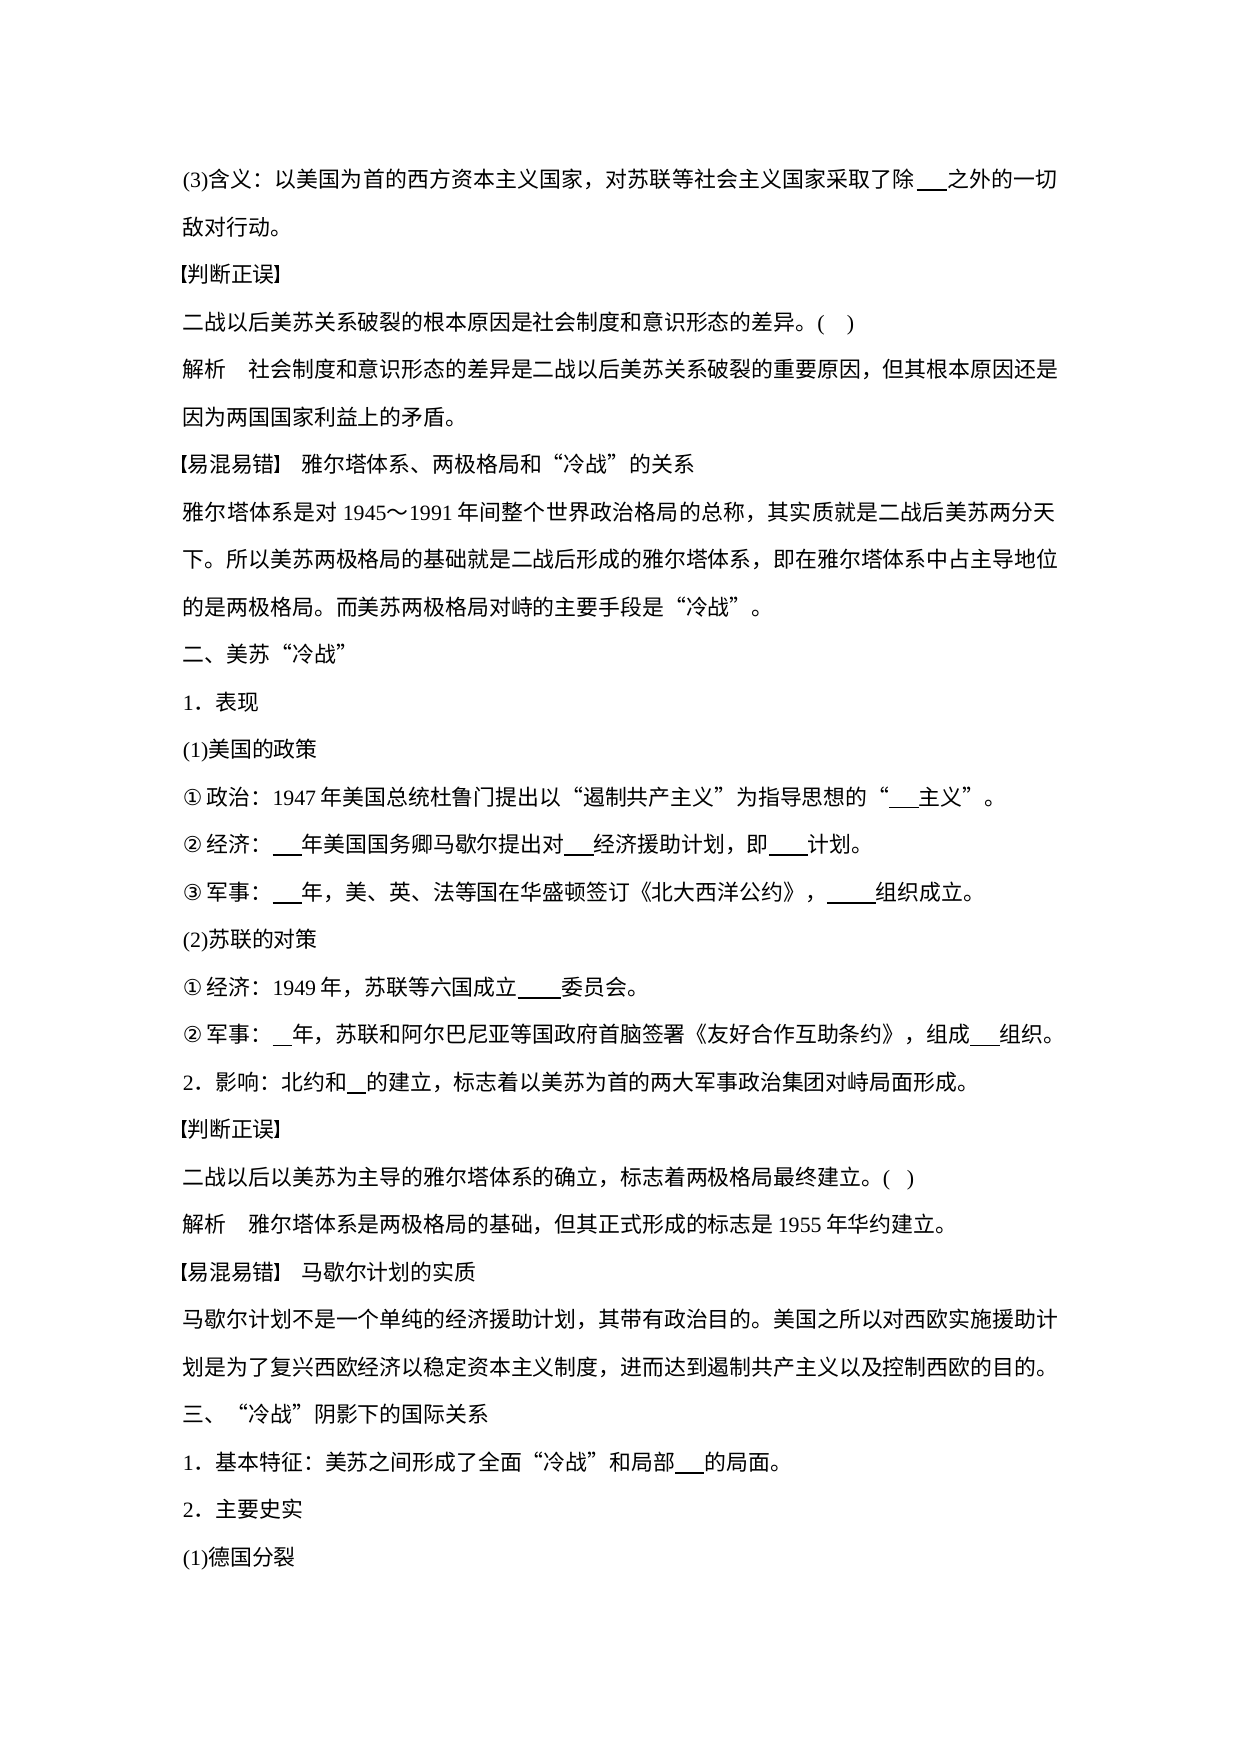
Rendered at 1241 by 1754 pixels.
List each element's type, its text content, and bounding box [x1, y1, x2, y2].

text (1)美国的政策 [183, 732, 1058, 764]
text 马歇尔计划不是一个单纯的经济援助计划，其带有政治目的。美国之所以对西欧实施援助计划是为了复兴西欧经济以稳定资本主义制度，进而达到遏制共产主义以及控制西欧的目的。 [183, 1302, 1058, 1382]
text ①政治：1947年美国总统杜鲁门提出以“遏制共产主义”为指导思想的“ 主义”。 [183, 779, 1058, 811]
picture [182, 1263, 187, 1281]
text 二战以后美苏关系破裂的根本原因是社会制度和意识形态的差异。( ) [183, 304, 1058, 336]
picture [274, 1120, 279, 1138]
text ②经济： 年美国国务卿马歇尔提出对 经济援助计划，即 计划。 [183, 827, 1058, 859]
text 易混易错 马歇尔计划的实质 [183, 1255, 1058, 1287]
picture [274, 455, 279, 473]
text 二战以后以美苏为主导的雅尔塔体系的确立，标志着两极格局最终建立。( ) [183, 1160, 1058, 1192]
text 判断正误 [183, 1112, 1058, 1144]
picture [182, 1120, 187, 1138]
picture [274, 265, 279, 283]
text ②军事： 年，苏联和阿尔巴尼亚等国政府首脑签署《友好合作互助条约》，组成 组织。 [183, 1017, 1058, 1049]
text 2．主要史实 [183, 1492, 1058, 1524]
text 判断正误 [183, 257, 1058, 289]
text 2．影响：北约和 的建立，标志着以美苏为首的两大军事政治集团对峙局面形成。 [183, 1065, 1058, 1097]
picture [274, 1263, 279, 1281]
picture [182, 455, 187, 473]
text 二、美苏“冷战” [183, 637, 1058, 669]
text 1．基本特征：美苏之间形成了全面“冷战”和局部 的局面。 [183, 1445, 1058, 1477]
text 三、“冷战”阴影下的国际关系 [183, 1397, 1058, 1429]
text ③军事： 年，美、英、法等国在华盛顿签订《北大西洋公约》， 组织成立。 [183, 875, 1058, 906]
text (2)苏联的对策 [183, 922, 1058, 954]
text 解析 社会制度和意识形态的差异是二战以后美苏关系破裂的重要原因，但其根本原因还是因为两国国家利益上的矛盾。 [183, 352, 1058, 431]
text ①经济：1949年，苏联等六国成立 委员会。 [183, 970, 1058, 1002]
text 易混易错 雅尔塔体系、两极格局和“冷战”的关系 [183, 447, 1058, 479]
text 解析 雅尔塔体系是两极格局的基础，但其正式形成的标志是1955年华约建立。 [183, 1207, 1058, 1239]
picture [182, 265, 187, 283]
text (3)含义：以美国为首的西方资本主义国家，对苏联等社会主义国家采取了除 之外的一切敌对行动。 [183, 162, 1058, 241]
text 1．表现 [183, 684, 1058, 716]
text 雅尔塔体系是对1945～1991年间整个世界政治格局的总称，其实质就是二战后美苏两分天下。所以美苏两极格局的基础就是二战后形成的雅尔塔体系，即在雅尔塔体系中占主导地位的是两极格局。而美苏两极格局对峙的主要手段是“冷战”。 [183, 494, 1058, 621]
text (1)德国分裂 [183, 1540, 1058, 1572]
